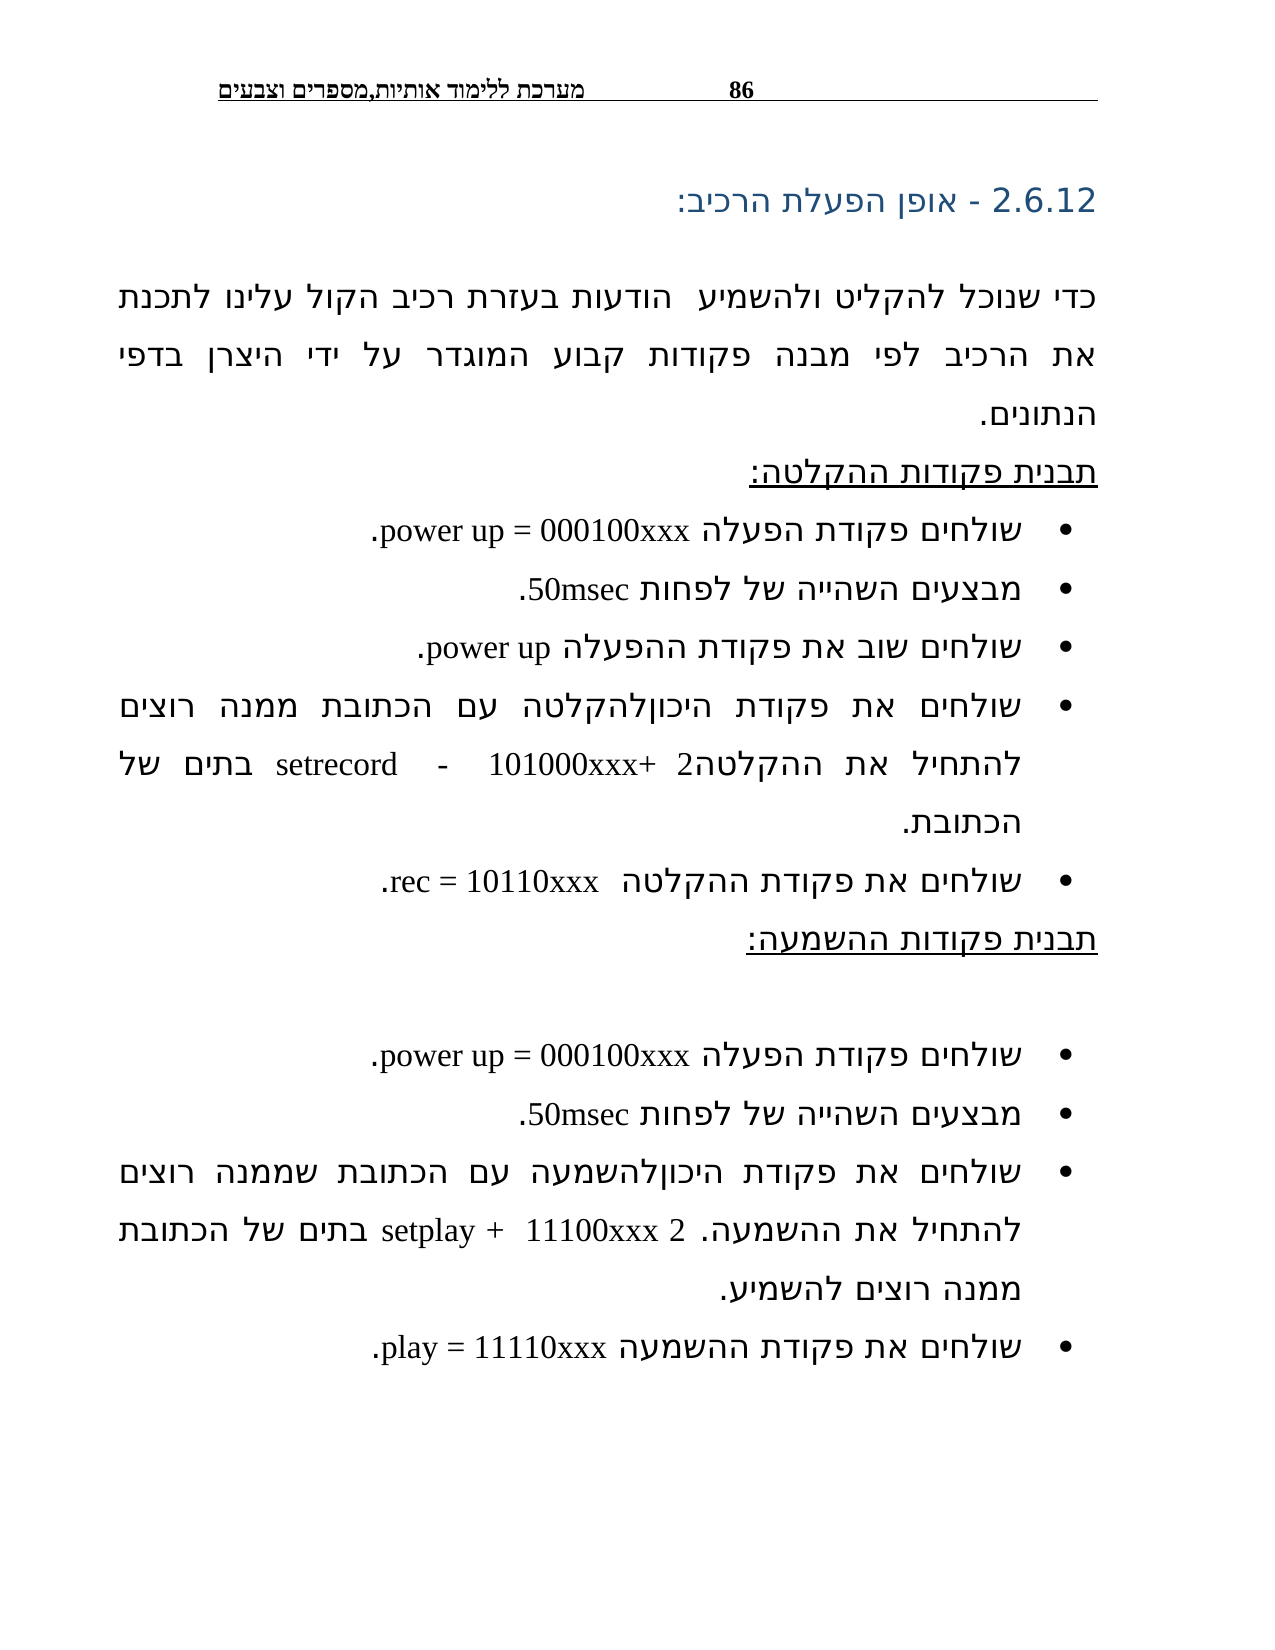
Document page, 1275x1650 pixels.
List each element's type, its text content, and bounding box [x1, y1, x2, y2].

list שולחים פקודת הפעלה power up = 000100xxx. [118, 1035, 1060, 1074]
list שולחים את פקודת היכוןלהקלטה עם הכתובת ממנה רוצים להתחיל את ההקלטהsetrecord - 101000xxx+ 2 בתים של הכתובת. [118, 686, 1060, 842]
text כדי שנוכל להקליט ולהשמיע הודעות בעזרת רכיב הקול עלינו לתכנת את הרכיב לפי מבנה פקודות קבוע המוגדר על ידי היצרן בדפי הנתונים. [118, 278, 1098, 433]
list שולחים שוב את פקודת ההפעלה power up. [118, 628, 1060, 667]
list מבצעים השהייה של לפחות 50msec. [118, 569, 1060, 608]
list שולחים את פקודת היכוןלהשמעה עם הכתובת שממנה רוצים להתחיל את ההשמעה. setplay + 11100xxx 2 בתים של הכתובת ממנה רוצים להשמיע. [118, 1152, 1060, 1308]
subtitle 2.6.12 - אופן הפעלת הרכיב: [118, 181, 1098, 220]
list מבצעים השהייה של לפחות 50msec. [118, 1094, 1060, 1133]
list שולחים את פקודת ההקלטה rec = 10110xxx. [118, 861, 1060, 900]
text תבנית פקודות ההקלטה: [118, 452, 1098, 491]
text תבנית פקודות ההשמעה: [118, 920, 1098, 958]
list שולחים את פקודת ההשמעה play = 11110xxx. [118, 1327, 1060, 1366]
list שולחים פקודת הפעלה power up = 000100xxx. [118, 511, 1060, 550]
